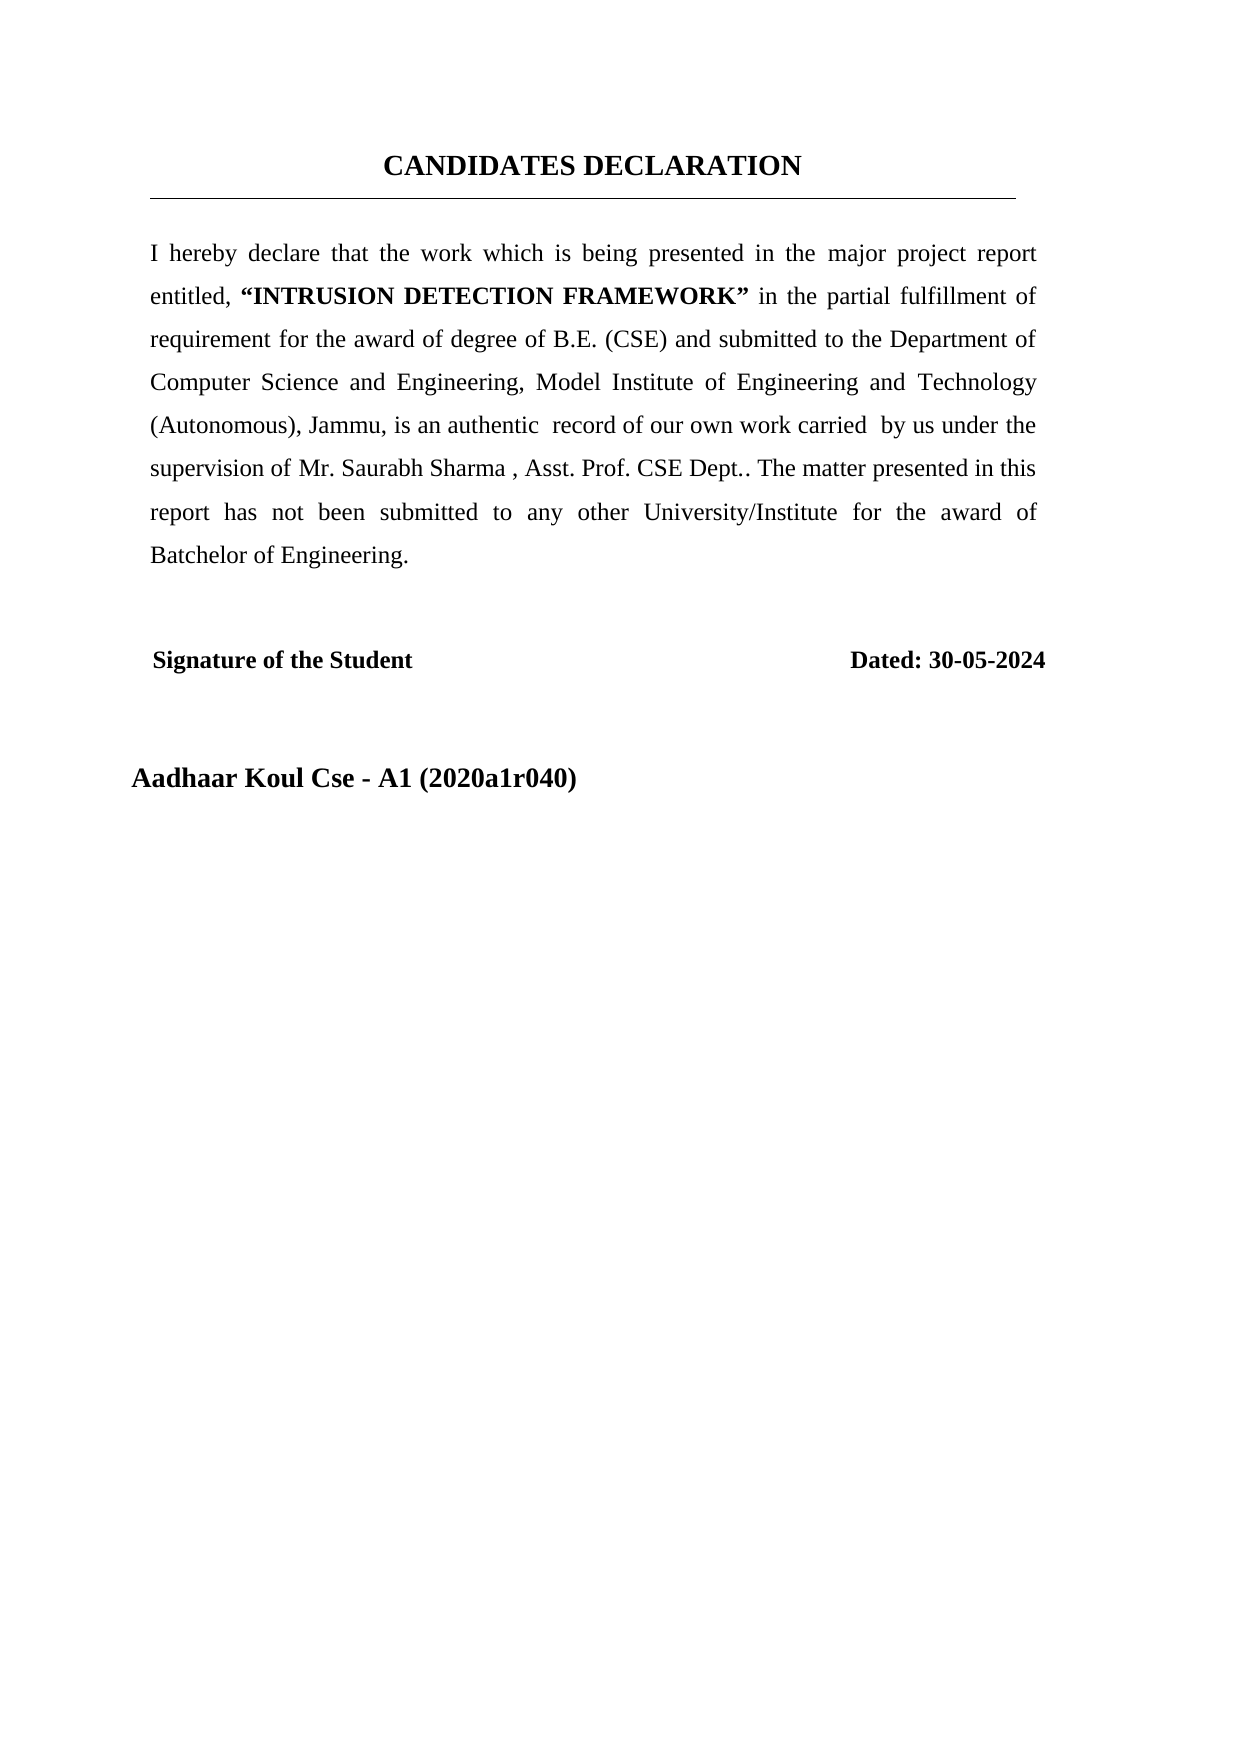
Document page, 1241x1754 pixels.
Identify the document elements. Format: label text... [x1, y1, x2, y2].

text I hereby declare that the work which is being presented in the major project report entitled, “INTRUSION DETECTION FRAMEWORK” in the partial fulfillment of requirement for the award of degree of B.E. (CSE) and submitted to the Department of Computer Science and Engineering, Model Institute of Engineering and Technology (Autonomous), Jammu, is an authentic record of our own work carried by us under the supervision of Mr. Saurabh Sharma , Asst. Prof. CSE Dept.. The matter presented in this report has not been submitted to any other University/Institute for the award of Batchelor of Engineering. [150, 238, 1037, 568]
text Signature of the Student Dated: 30-05-2024 [146, 645, 1103, 674]
text Aadhaar Koul Cse - A1 (2020a1r040) [131, 761, 1103, 793]
text CANDIDATES DECLARATION [152, 148, 1033, 181]
